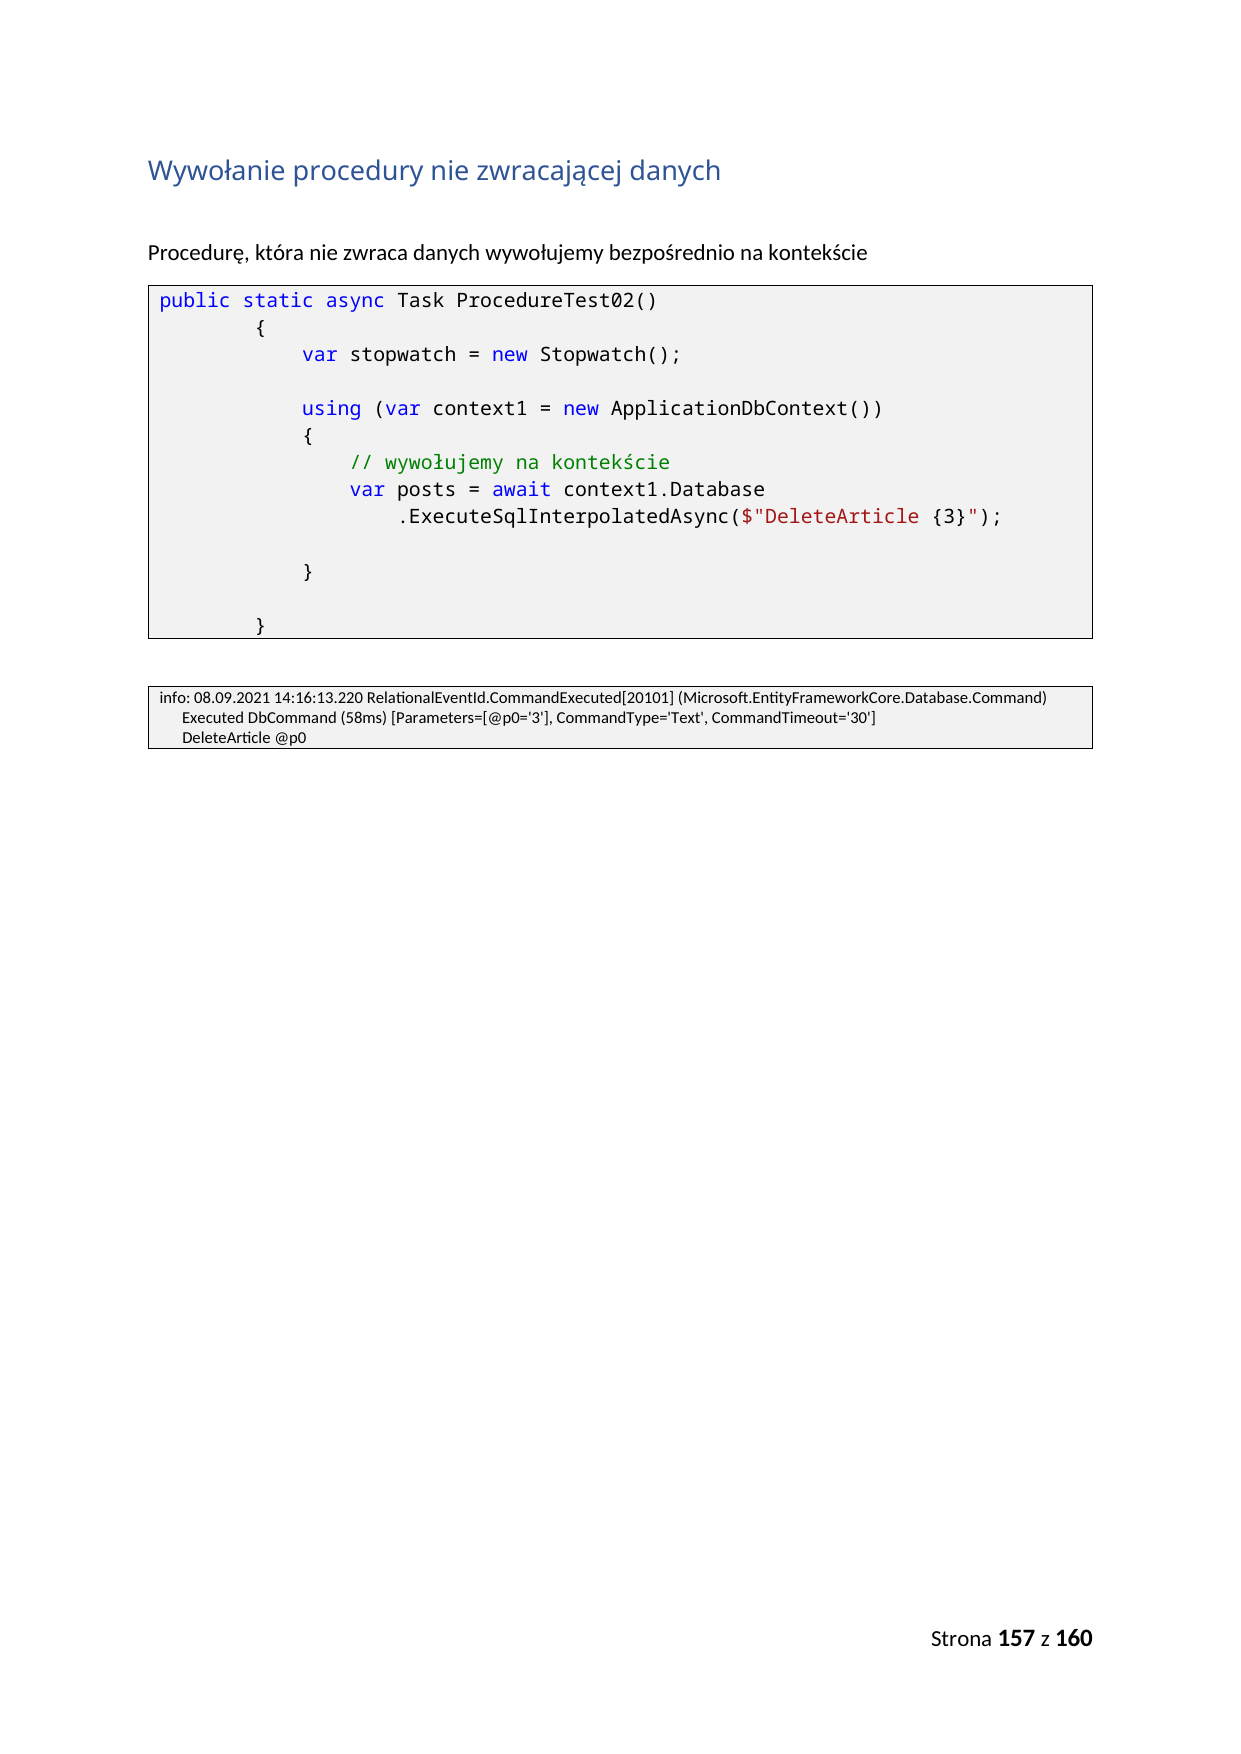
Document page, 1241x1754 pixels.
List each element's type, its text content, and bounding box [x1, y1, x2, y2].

text Procedurę, która nie zwraca danych wywołujemy bezpośrednio na kontekście [148, 238, 1093, 266]
subtitle Wywołanie procedury nie zwracającej danych [148, 152, 1093, 189]
table_header public static async Task ProcedureTest02() { var stopwatch = new Stopwatch(); using (var context1 = new ApplicationDbContext()) { // wywołujemy na kontekście var posts = await context1.Database .ExecuteSqlInterpolatedAsync($"DeleteArticle {3}"); } } [149, 286, 1092, 638]
table_header info: 08.09.2021 14:16:13.220 RelationalEventId.CommandExecuted[20101] (Microsoft.EntityFrameworkCore.Database.Command) Executed DbCommand (58ms) [Parameters=[@p0='3'], CommandType='Text', CommandTimeout='30'] DeleteArticle @p0 [149, 687, 1092, 748]
